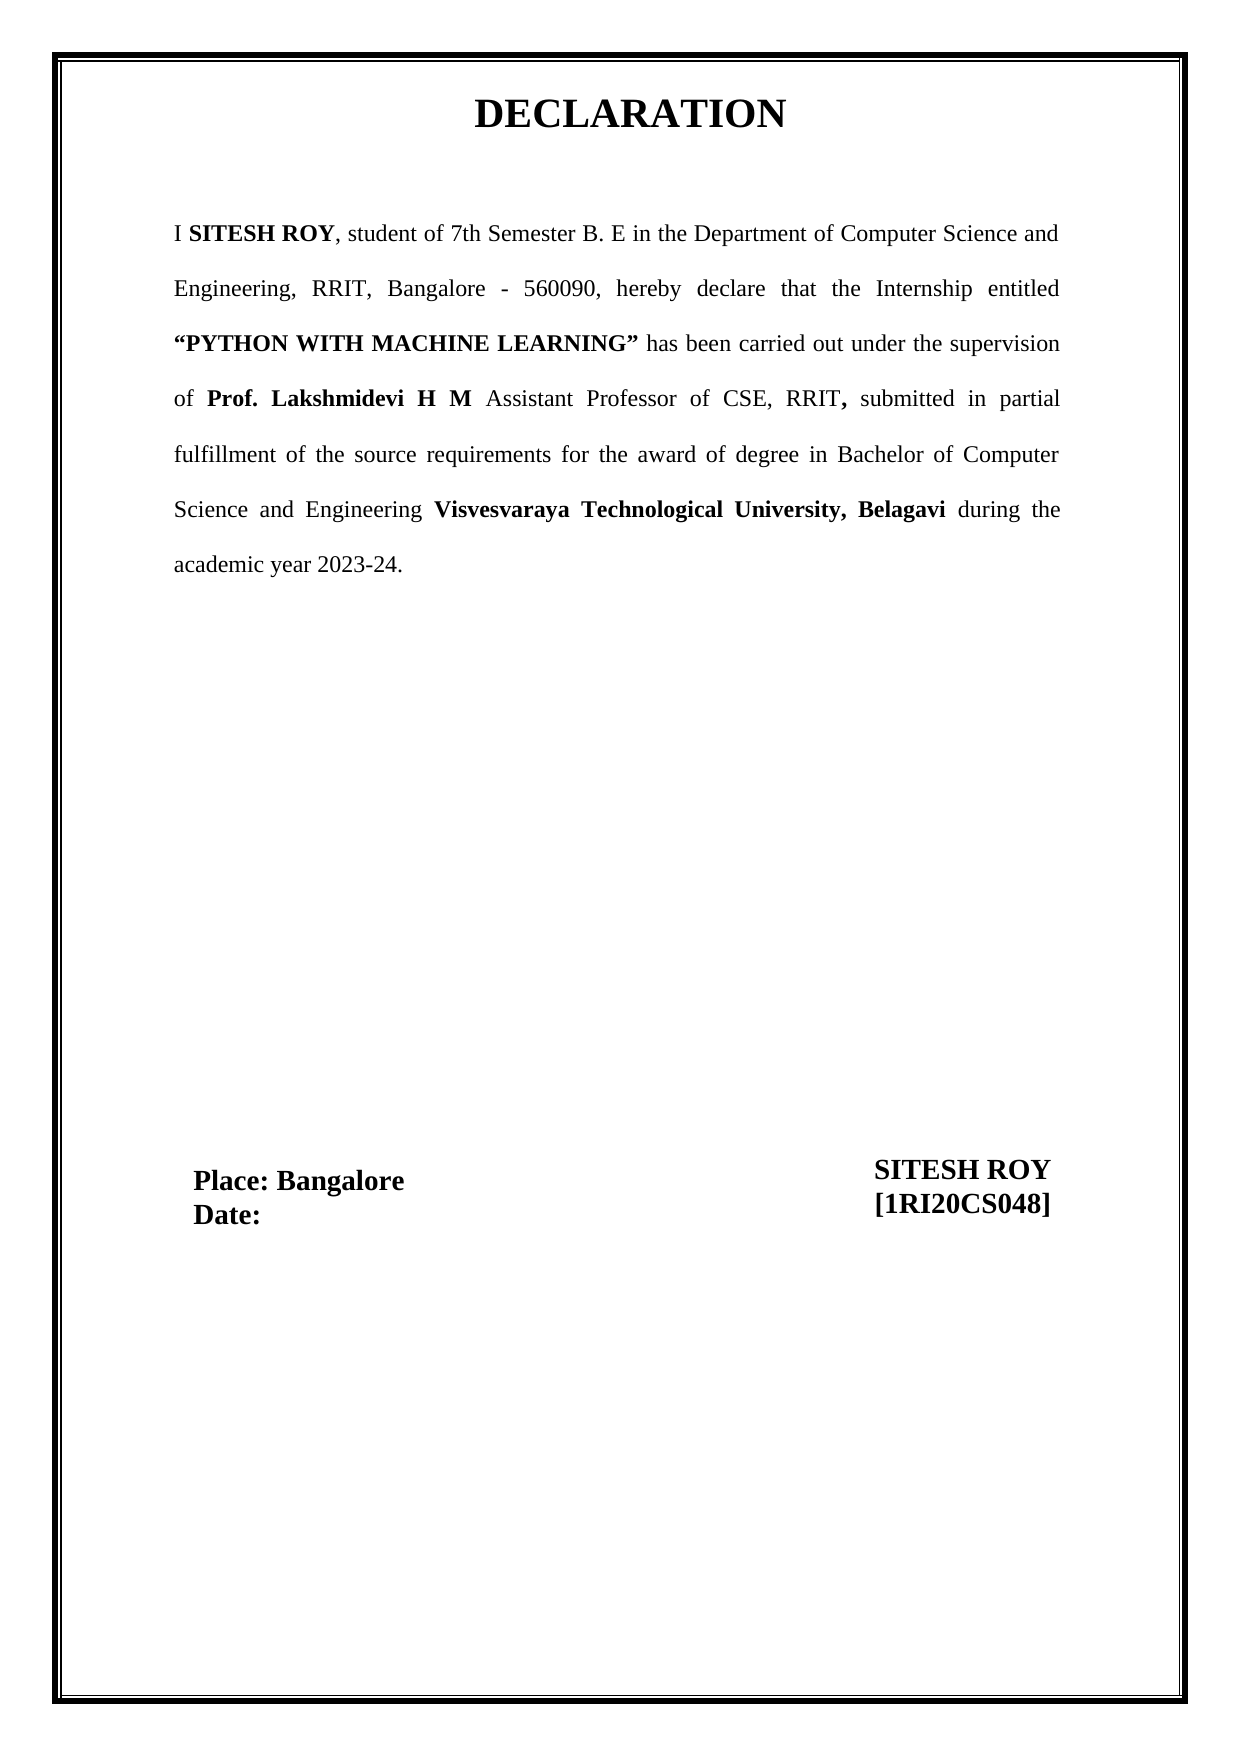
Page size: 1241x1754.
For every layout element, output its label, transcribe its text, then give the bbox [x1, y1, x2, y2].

text I SITESH ROY, student of 7th Semester B. E in the Department of Computer Science and Engineering, RRIT, Bangalore - 560090, hereby declare that the Internship entitled “PYTHON WITH MACHINE LEARNING” has been carried out under the supervision of Prof. Lakshmidevi H M Assistant Professor of CSE, RRIT, submitted in partial fulfillment of the source requirements for the award of degree in Bachelor of Computer Science and Engineering Visvesvaraya Technological University, Belagavi during the academic year 2023-24. [174, 219, 1061, 578]
text DECLARATION [114, 89, 1146, 137]
